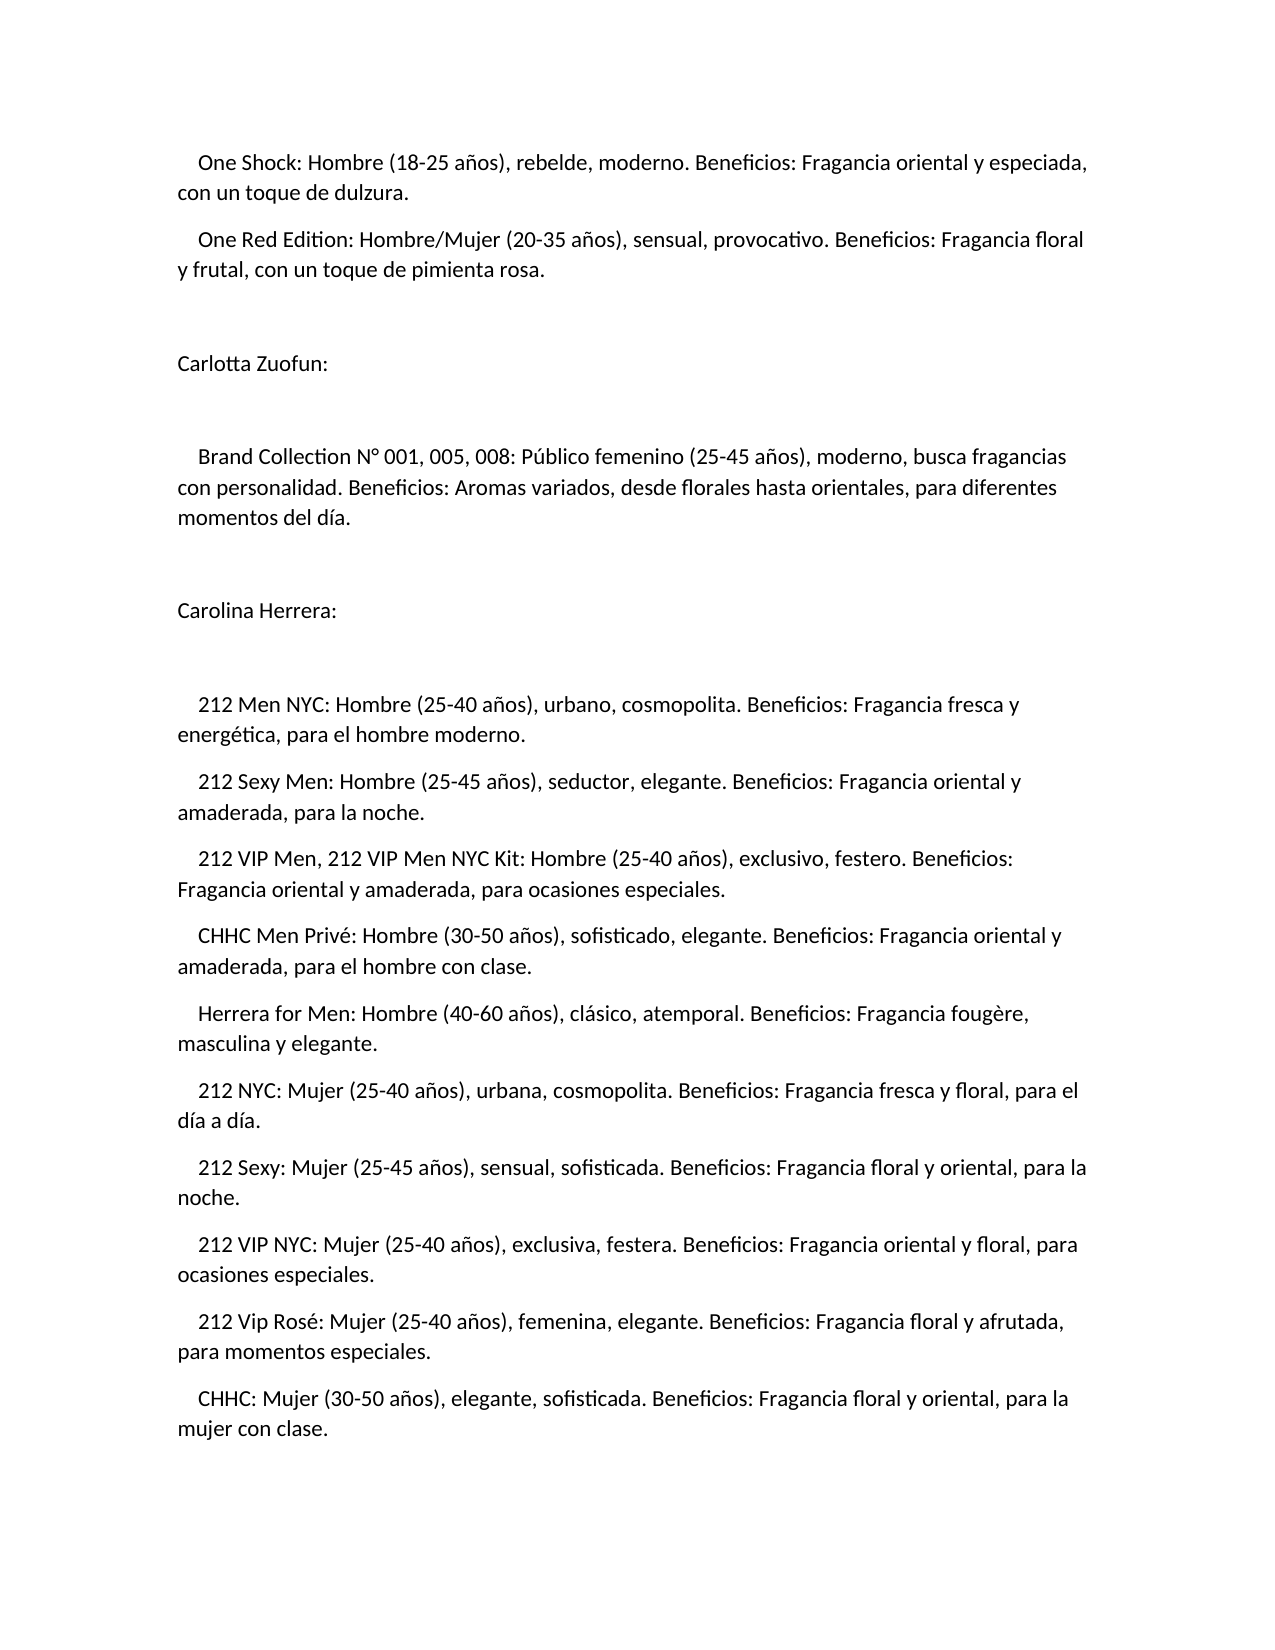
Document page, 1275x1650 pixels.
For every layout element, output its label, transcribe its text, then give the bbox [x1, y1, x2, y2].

text 212 Sexy Men: Hombre (25-45 años), seductor, elegante. Beneficios: Fragancia oriental y amaderada, para la noche. [177, 767, 1098, 826]
text 212 Vip Rosé: Mujer (25-40 años), femenina, elegante. Beneficios: Fragancia floral y afrutada, para momentos especiales. [177, 1307, 1098, 1365]
text 212 Sexy: Mujer (25-45 años), sensual, sofisticada. Beneficios: Fragancia floral y oriental, para la noche. [177, 1153, 1098, 1211]
text 212 NYC: Mujer (25-40 años), urbana, cosmopolita. Beneficios: Fragancia fresca y floral, para el día a día. [177, 1076, 1098, 1134]
text CHHC Men Privé: Hombre (30-50 años), sofisticado, elegante. Beneficios: Fragancia oriental y amaderada, para el hombre con clase. [177, 922, 1098, 980]
text Brand Collection N° 001, 005, 008: Público femenino (25-45 años), moderno, busca fragancias con personalidad. Beneficios: Aromas variados, desde florales hasta orientales, para diferentes momentos del día. [177, 442, 1098, 531]
text Carlotta Zuofun: [177, 349, 1098, 377]
text CHHC: Mujer (30-50 años), elegante, sofisticada. Beneficios: Fragancia floral y oriental, para la mujer con clase. [177, 1384, 1098, 1442]
text Carolina Herrera: [177, 597, 1098, 624]
text Herrera for Men: Hombre (40-60 años), clásico, atemporal. Beneficios: Fragancia fougère, masculina y elegante. [177, 999, 1098, 1057]
text 212 VIP NYC: Mujer (25-40 años), exclusiva, festera. Beneficios: Fragancia oriental y floral, para ocasiones especiales. [177, 1230, 1098, 1288]
text 212 Men NYC: Hombre (25-40 años), urbano, cosmopolita. Beneficios: Fragancia fresca y energética, para el hombre moderno. [177, 690, 1098, 748]
text One Shock: Hombre (18-25 años), rebelde, moderno. Beneficios: Fragancia oriental y especiada, con un toque de dulzura. [177, 148, 1098, 206]
text One Red Edition: Hombre/Mujer (20-35 años), sensual, provocativo. Beneficios: Fragancia floral y frutal, con un toque de pimienta rosa. [177, 225, 1098, 283]
text 212 VIP Men, 212 VIP Men NYC Kit: Hombre (25-40 años), exclusivo, festero. Beneficios: Fragancia oriental y amaderada, para ocasiones especiales. [177, 844, 1098, 903]
